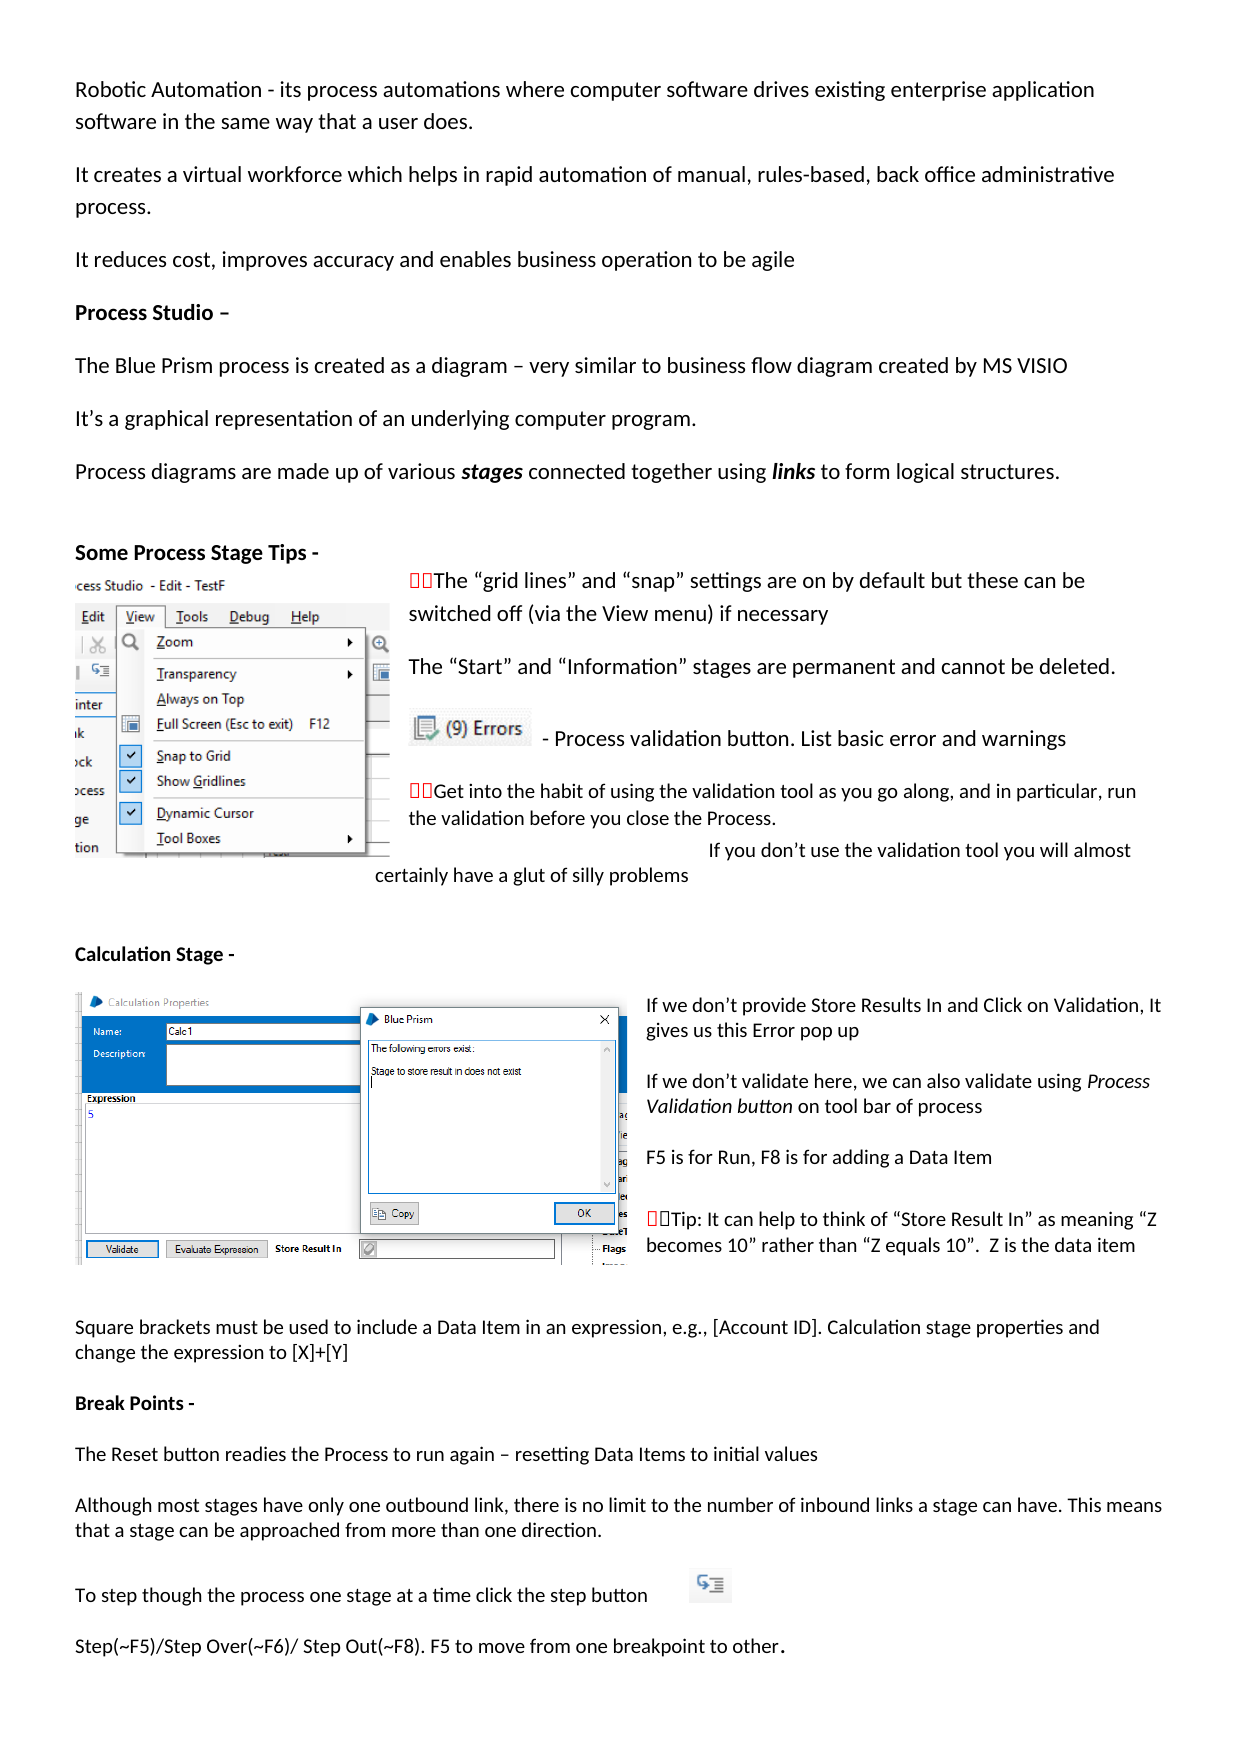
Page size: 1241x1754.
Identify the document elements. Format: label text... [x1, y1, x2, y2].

text If we don’t provide Store Results In and Click on Validation, It gives us this Error pop up [628, 992, 1165, 1043]
text Break Points - [75, 1390, 1165, 1416]
text Get into the habit of using the validation tool as you go along, and in particular, run the validation before you close the Process. [390, 777, 1165, 831]
text Some Process Stage Tips - [75, 538, 1165, 567]
text Square brackets must be used to include a Data Item in an expression, e.g., [Account ID]. Calculation stage properties and change the expression to [X]+[Y] [75, 1314, 1165, 1365]
text The Reset button readies the Process to run again – resetting Data Items to initial values [75, 1441, 1165, 1466]
text It reduces cost, improves accuracy and enables business operation to be agile [75, 245, 1165, 273]
text Process Studio – [75, 298, 1165, 326]
text The Blue Prism process is created as a diagram – very similar to business flow diagram created by MS VISIO [75, 351, 1165, 379]
text Calculation Stage - [75, 941, 1165, 967]
text The “grid lines” and “snap” settings are on by default but these can be switched off (via the View menu) if necessary [75, 567, 1165, 627]
text If we don’t validate here, we can also validate using Process Validation button on tool bar of process [628, 1068, 1165, 1119]
text It creates a virtual workforce which helps in rapid automation of manual, rules-based, back office administrative process. [75, 160, 1165, 220]
text - Process validation button. List basic error and warnings [390, 708, 1165, 752]
text Step(~F5)/Step Over(~F6)/ Step Out(~F8). F5 to move from one breakpoint to other. [75, 1633, 1165, 1658]
text It’s a graphical representation of an underlying computer program. [75, 404, 1165, 432]
text Although most stages have only one outbound link, there is no limit to the number of inbound links a stage can have. This means that a stage can be approached from more than one direction. [75, 1492, 1165, 1543]
picture [75, 570, 390, 858]
text If you don’t use the validation tool you will almost certainly have a glut of silly problems [375, 837, 1165, 888]
text Process diagrams are made up of various stages connected together using links to form logical structures. [75, 457, 1165, 486]
text Tip: It can help to think of “Store Result In” as meaning “Z becomes 10” rather than “Z equals 10”. Z is the data item [628, 1204, 1165, 1258]
text To step though the process one stage at a time click the step button [75, 1568, 1165, 1608]
text The “Start” and “Information” stages are permanent and cannot be deleted. [390, 652, 1165, 680]
picture [75, 992, 628, 1265]
text F5 is for Run, F8 is for adding a Data Item [628, 1144, 1165, 1170]
text Robotic Automation - its process automations where computer software drives existing enterprise application software in the same way that a user does. [75, 75, 1165, 135]
